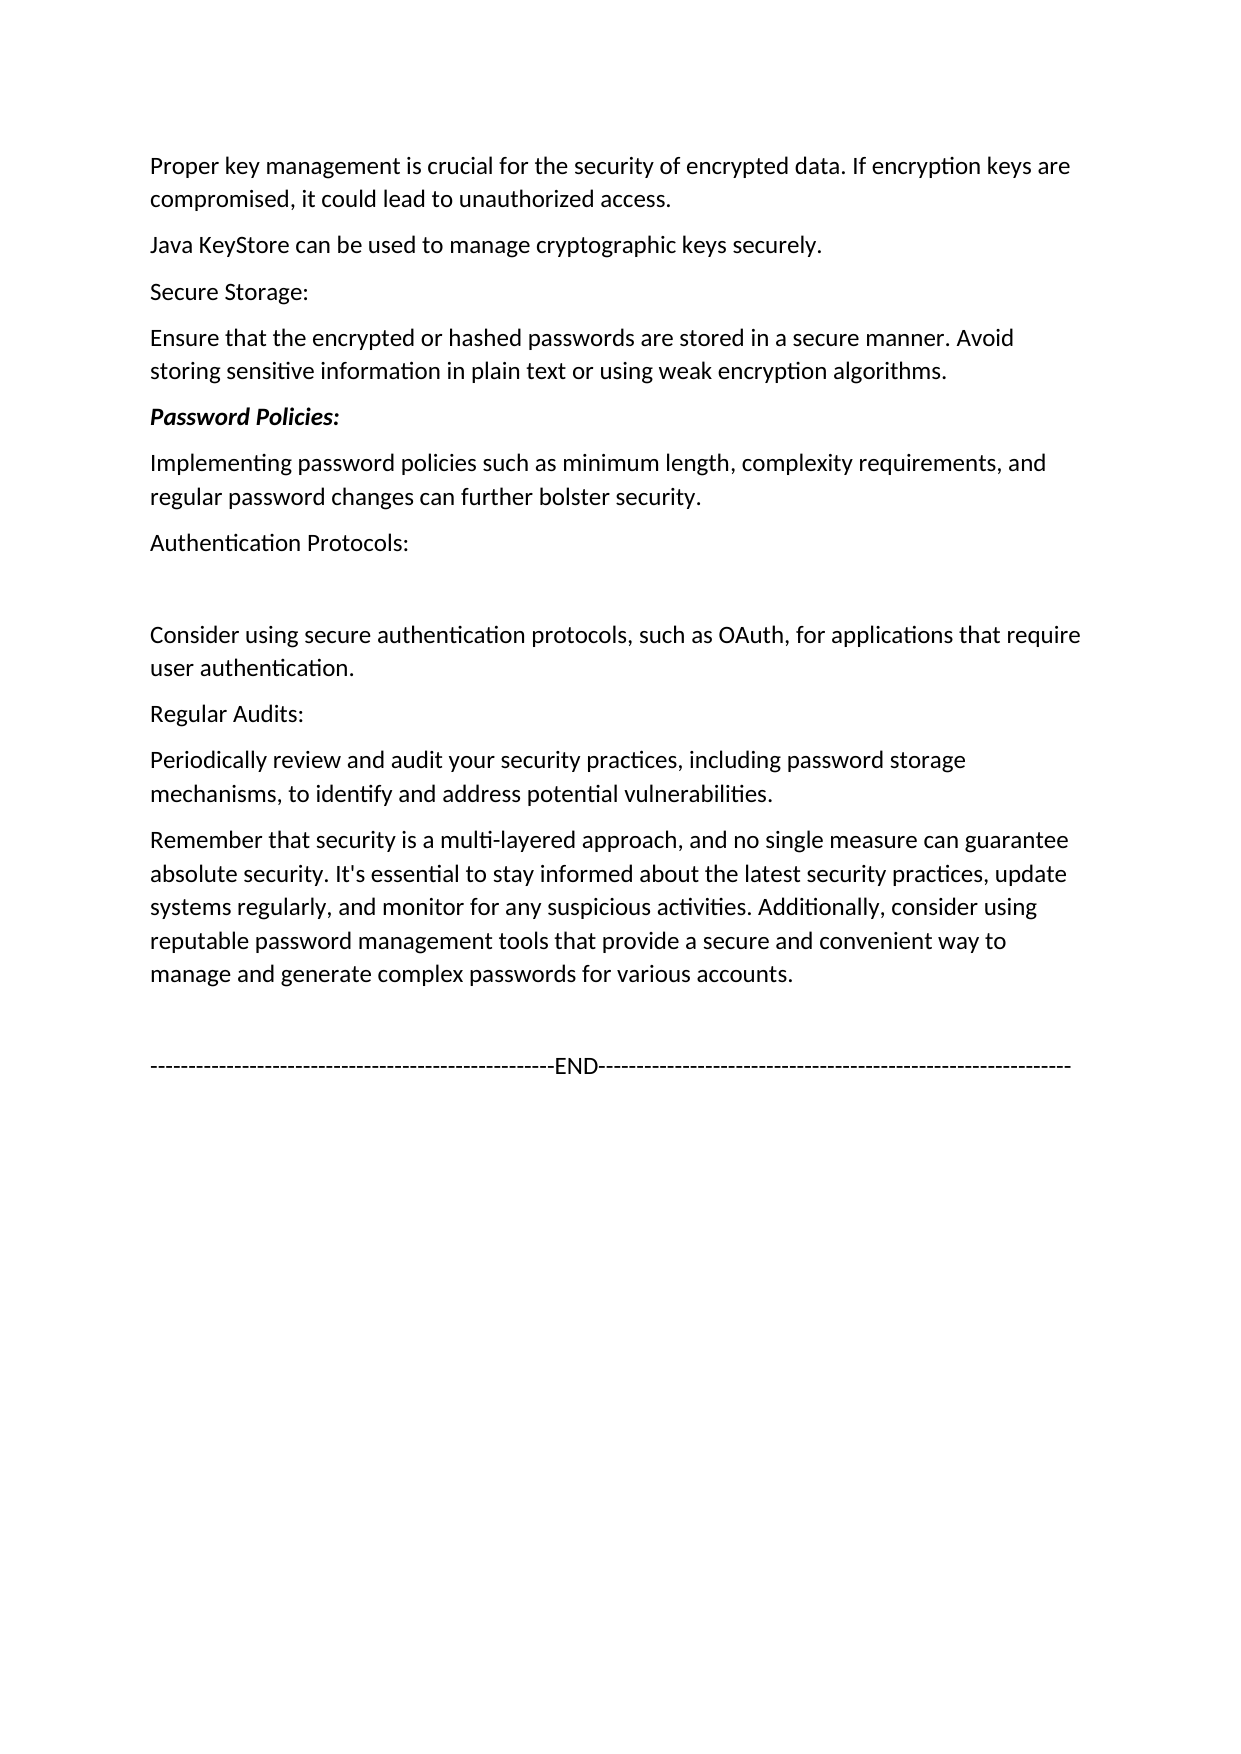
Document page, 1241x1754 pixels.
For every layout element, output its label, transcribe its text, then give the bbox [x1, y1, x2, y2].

text Ensure that the encrypted or hashed passwords are stored in a secure manner. Avoid storing sensitive information in plain text or using weak encryption algorithms. [150, 322, 1090, 386]
text Authentication Protocols: [150, 527, 1090, 557]
text Java KeyStore can be used to manage cryptographic keys securely. [150, 229, 1090, 260]
text Consider using secure authentication protocols, such as OAuth, for applications that require user authentication. [150, 619, 1090, 683]
text Implementing password policies such as minimum length, complexity requirements, and regular password changes can further bolster security. [150, 447, 1090, 511]
text Secure Storage: [150, 276, 1090, 306]
text -----------------------------------------------------END-------------------------------------------------------------- [150, 1050, 1090, 1081]
text Regular Audits: [150, 698, 1090, 729]
text Periodically review and audit your security practices, including password storage mechanisms, to identify and address potential vulnerabilities. [150, 744, 1090, 809]
text Proper key management is crucial for the security of encrypted data. If encryption keys are compromised, it could lead to unauthorized access. [150, 150, 1090, 214]
text Password Policies: [150, 401, 1090, 432]
text Remember that security is a multi-layered approach, and no single measure can guarantee absolute security. It's essential to stay informed about the latest security practices, update systems regularly, and monitor for any suspicious activities. Additionally, consider using reputable password management tools that provide a secure and convenient way to manage and generate complex passwords for various accounts. [150, 824, 1090, 989]
